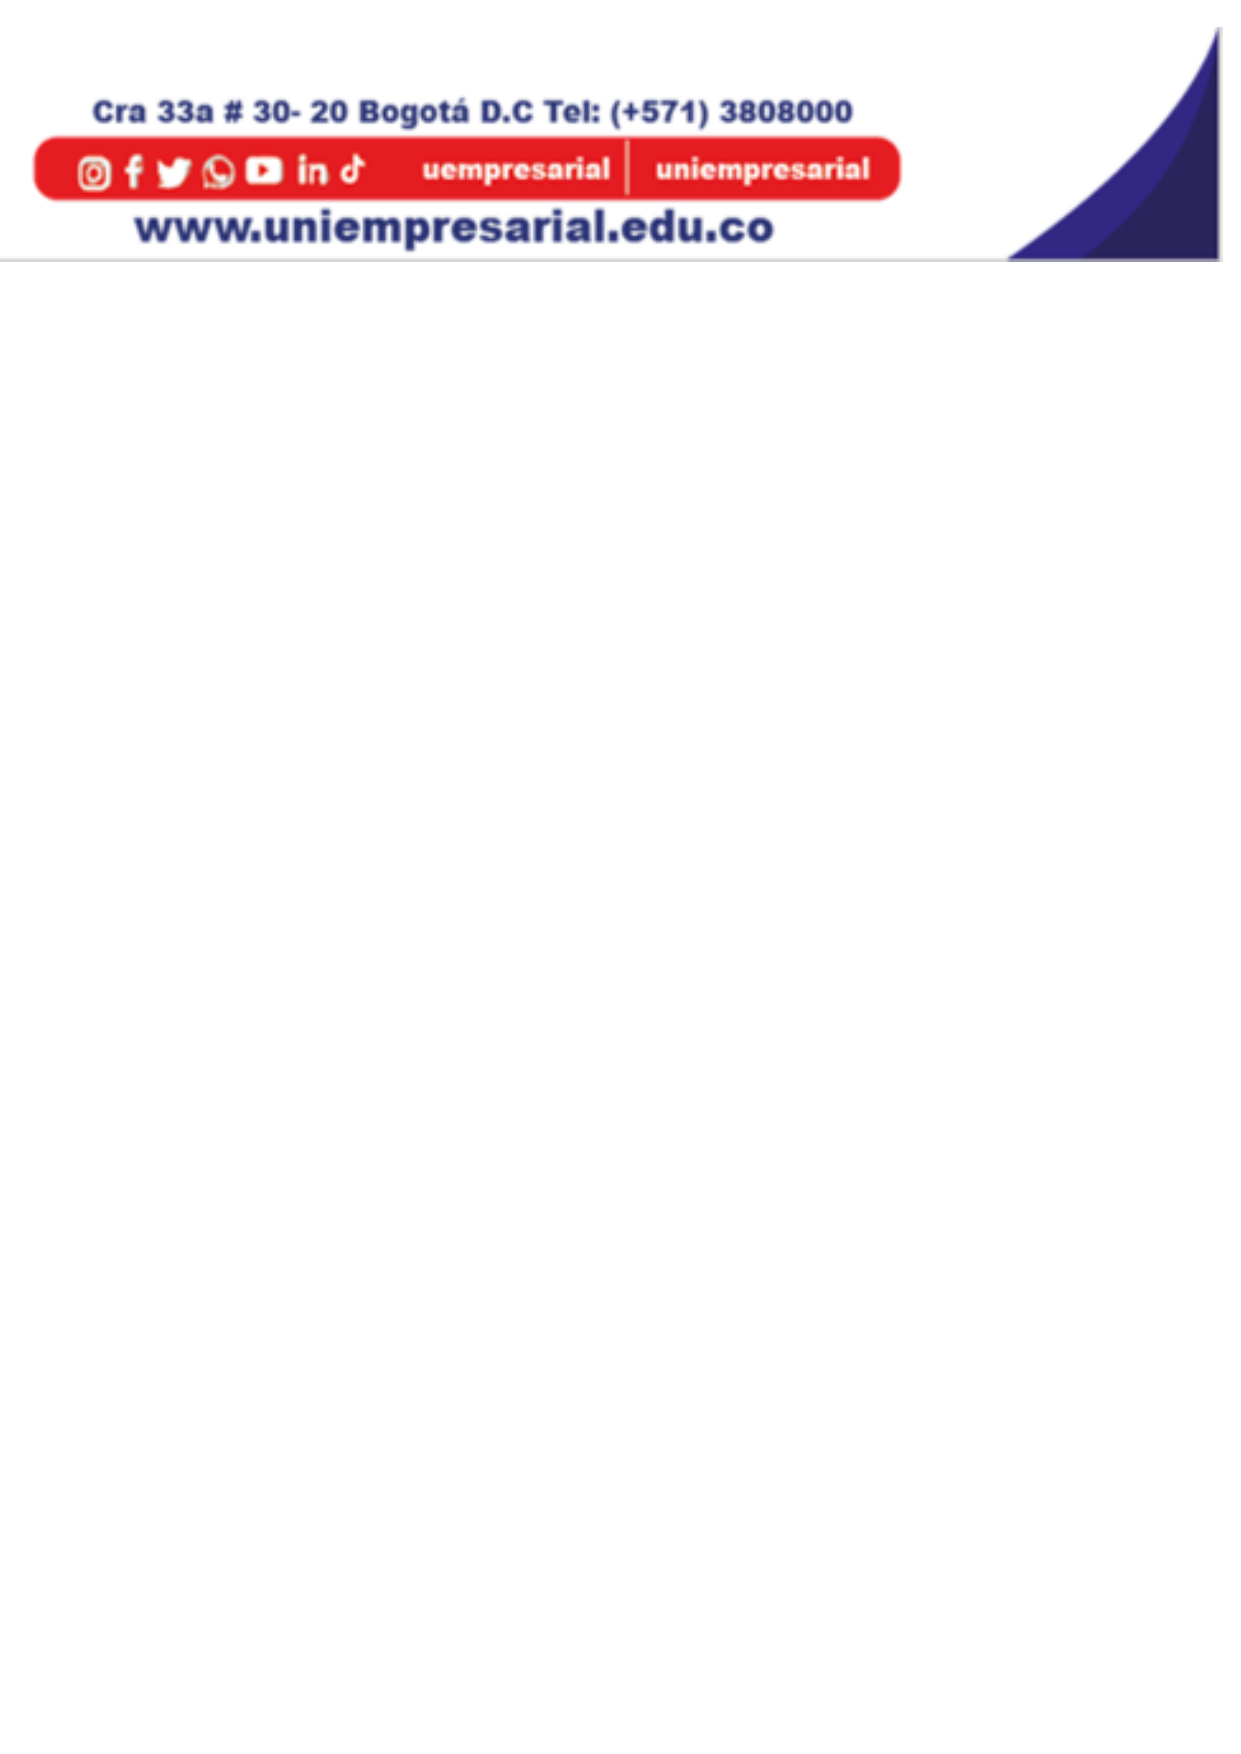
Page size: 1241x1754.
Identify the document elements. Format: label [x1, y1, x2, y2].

picture [0, 27, 1223, 262]
